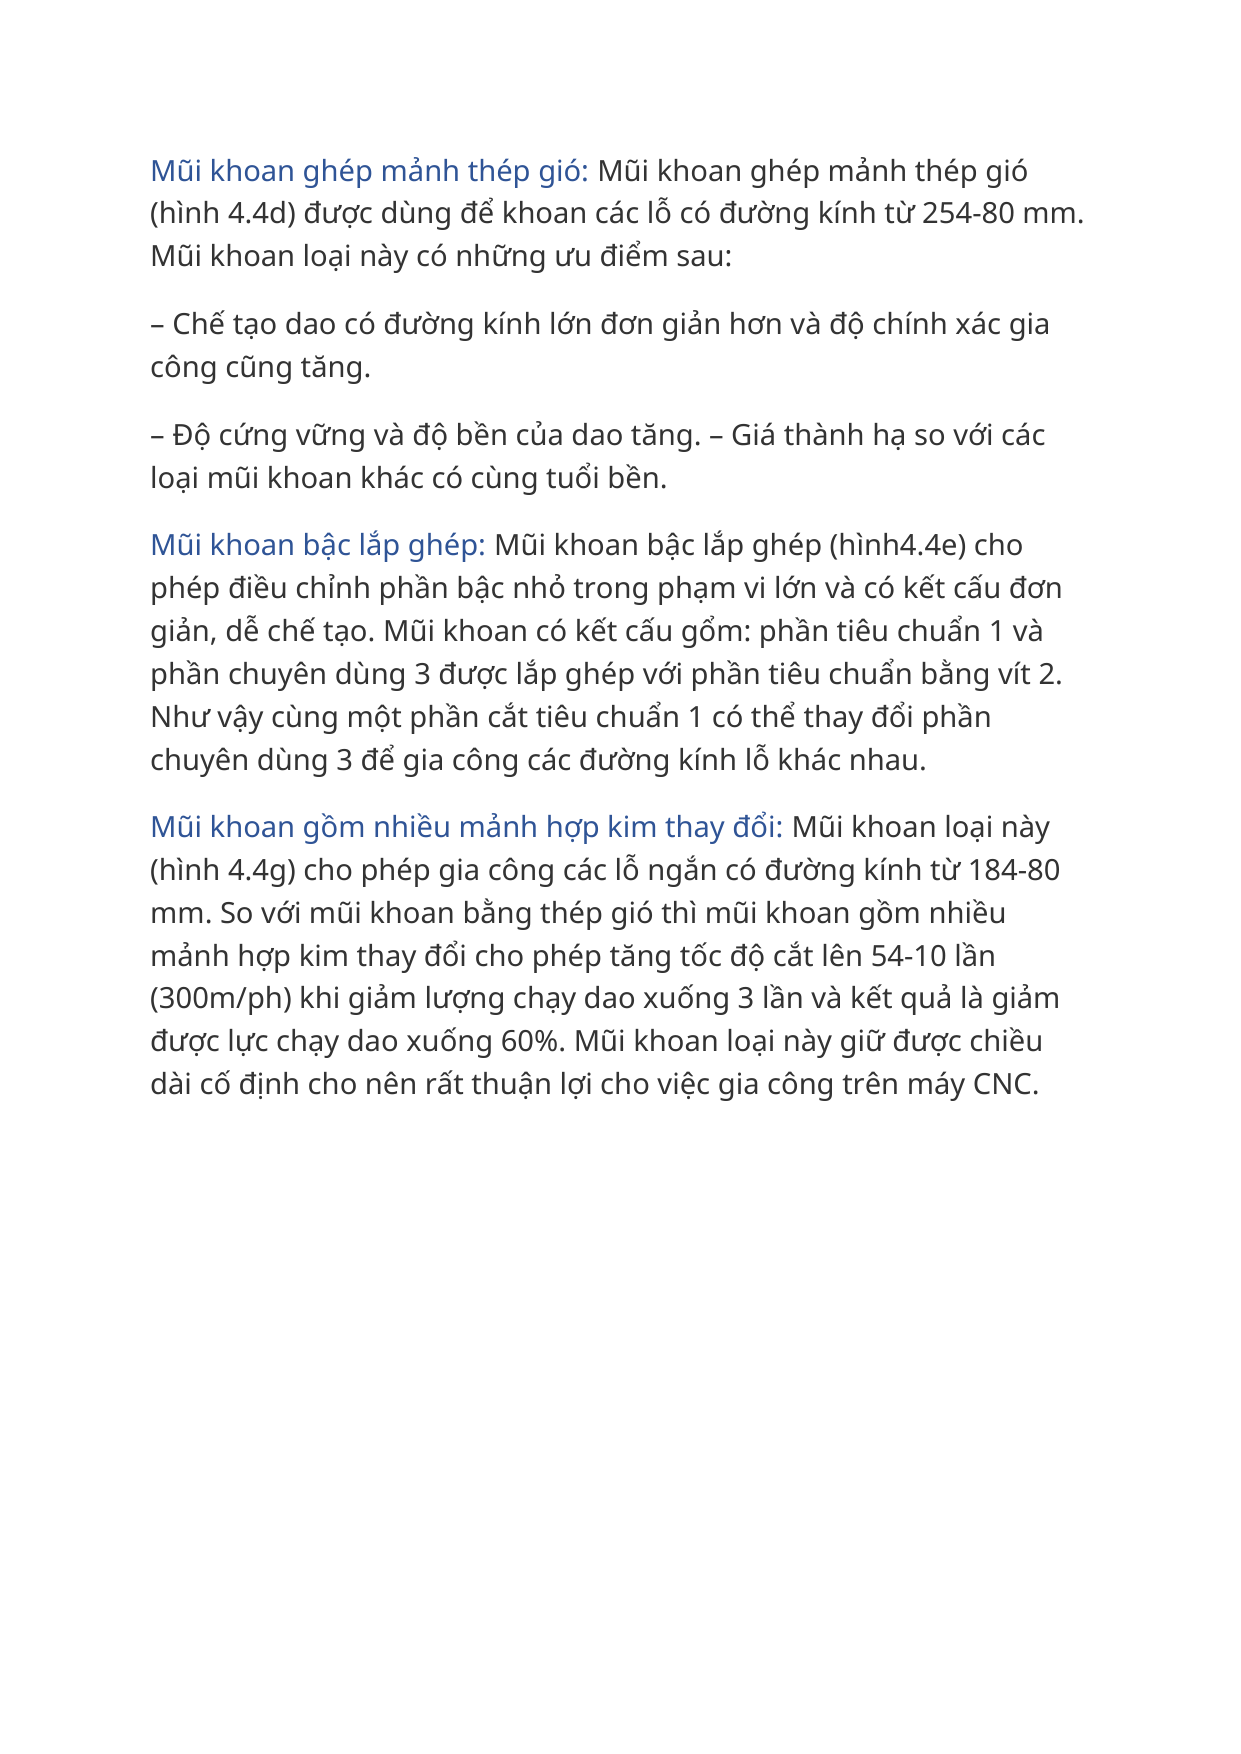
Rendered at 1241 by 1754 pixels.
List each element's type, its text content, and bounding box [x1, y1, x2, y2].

subtitle – Độ cứng vững và độ bền của dao tăng. – Giá thành hạ so với các loại mũi khoan khác có cùng tuổi bền. [150, 414, 1090, 497]
subtitle Mũi khoan bậc lắp ghép: Mũi khoan bậc lắp ghép (hình4.4e) cho phép điều chỉnh phần bậc nhỏ trong phạm vi lớn và có kết cấu đơn giản, dễ chế tạo. Mũi khoan có kết cấu gổm: phần tiêu chuẩn 1 và phần chuyên dùng 3 được lắp ghép với phần tiêu chuẩn bằng vít 2. Như vậy cùng một phần cắt tiêu chuẩn 1 có thể thay đổi phần chuyên dùng 3 để gia công các đường kính lỗ khác nhau. [150, 525, 1090, 778]
subtitle Mũi khoan ghép mảnh thép gió: Mũi khoan ghép mảnh thép gió (hình 4.4d) được dùng để khoan các lỗ có đường kính từ 254-80 mm. Mũi khoan loại này có những ưu điểm sau: [150, 150, 1090, 275]
subtitle – Chế tạo dao có đường kính lớn đơn giản hơn và độ chính xác gia công cũng tăng. [150, 303, 1090, 386]
subtitle Mũi khoan gồm nhiều mảnh hợp kim thay đổi: Mũi khoan loại này (hình 4.4g) cho phép gia công các lỗ ngắn có đường kính từ 184-80 mm. So với mũi khoan bằng thép gió thì mũi khoan gồm nhiều mảnh hợp kim thay đổi cho phép tăng tốc độ cắt lên 54-10 lần (300m/ph) khi giảm lượng chạy dao xuống 3 lần và kết quả là giảm được lực chạy dao xuống 60%. Mũi khoan loại này giữ được chiều dài cố định cho nên rất thuận lợi cho việc gia công trên máy CNC. [150, 807, 1090, 1103]
